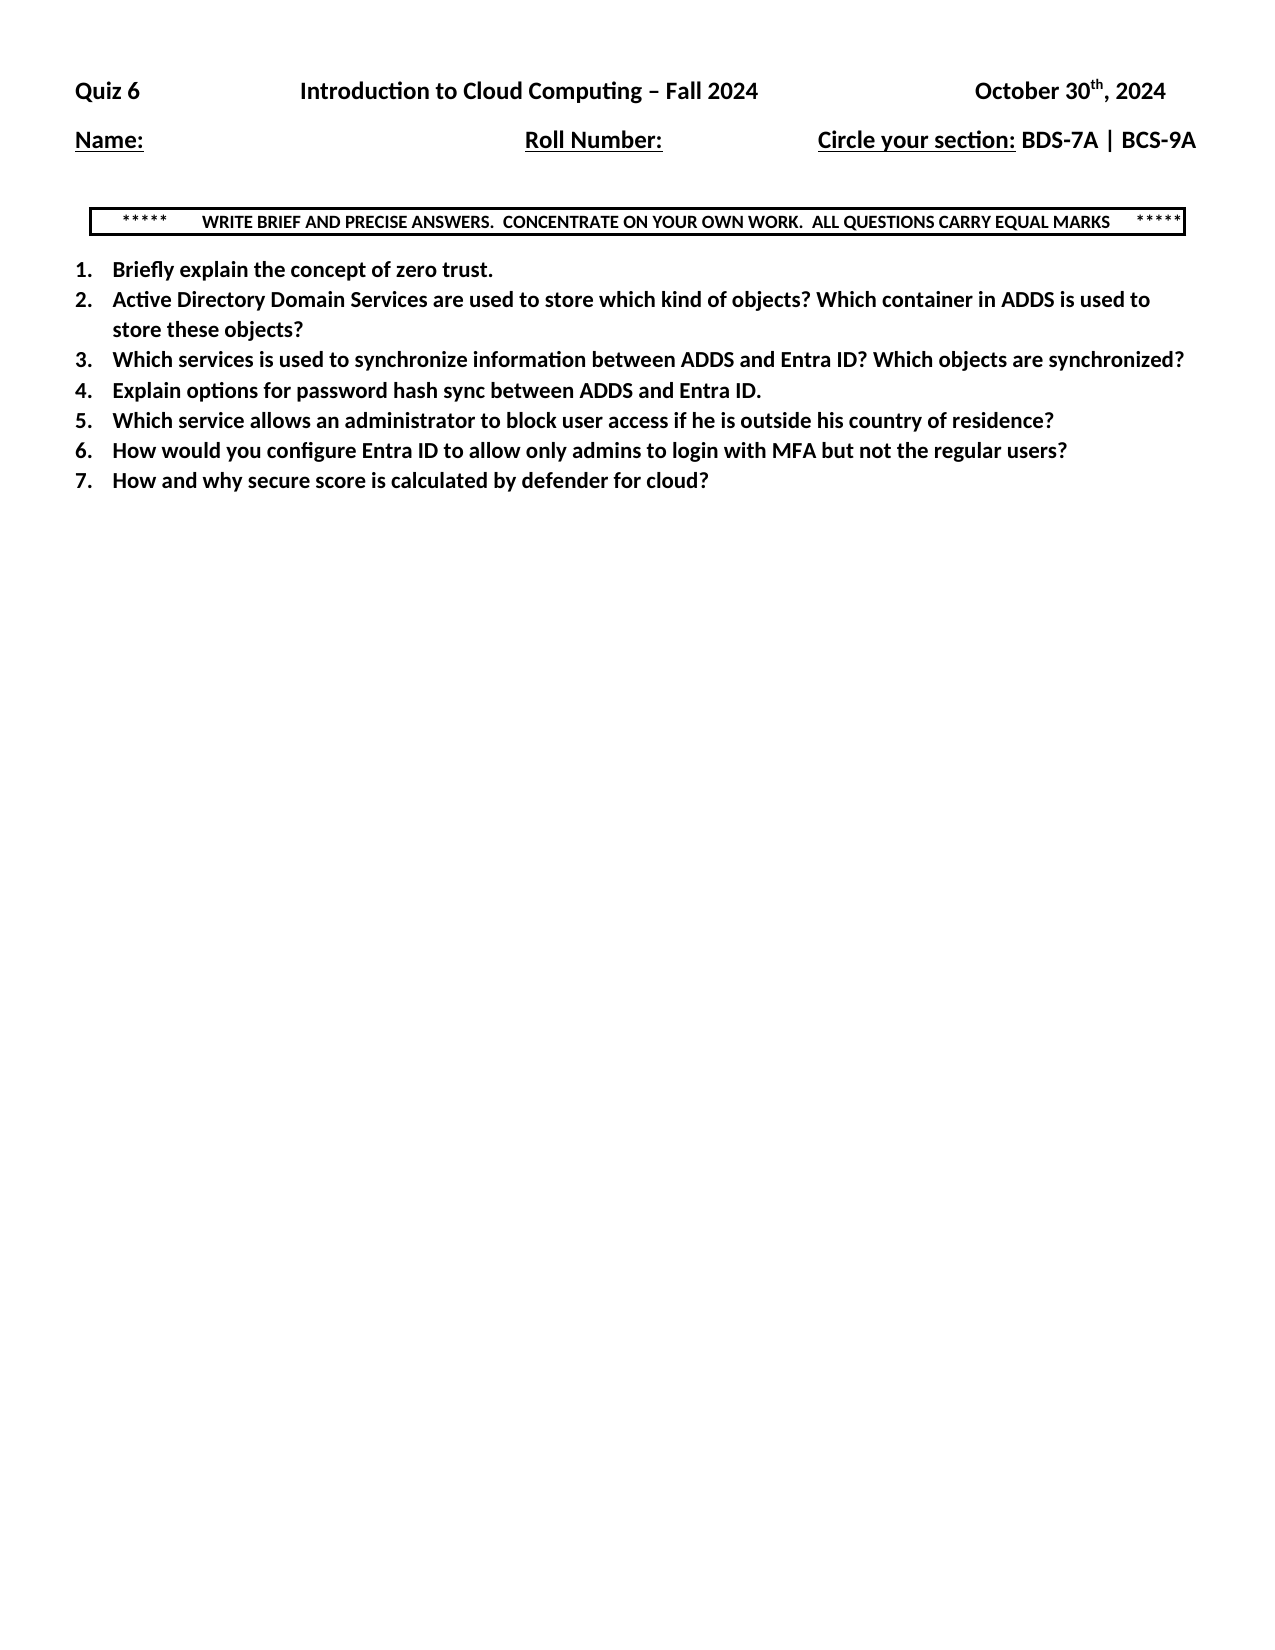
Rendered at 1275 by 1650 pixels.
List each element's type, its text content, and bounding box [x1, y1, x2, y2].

list How would you configure Entra ID to allow only admins to login with MFA but not the regular users? [75, 436, 1200, 464]
list Which services is used to synchronize information between ADDS and Entra ID? Which objects are synchronized? [75, 346, 1200, 374]
list Which service allows an administrator to block user access if he is outside his country of residence? [75, 406, 1200, 434]
list How and why secure score is calculated by defender for cloud? [75, 466, 1200, 494]
list Explain options for password hash sync between ADDS and Entra ID. [75, 376, 1200, 404]
list Active Directory Domain Services are used to store which kind of objects? Which container in ADDS is used to store these objects? [75, 285, 1200, 343]
list Briefly explain the concept of zero trust. [75, 255, 1200, 283]
